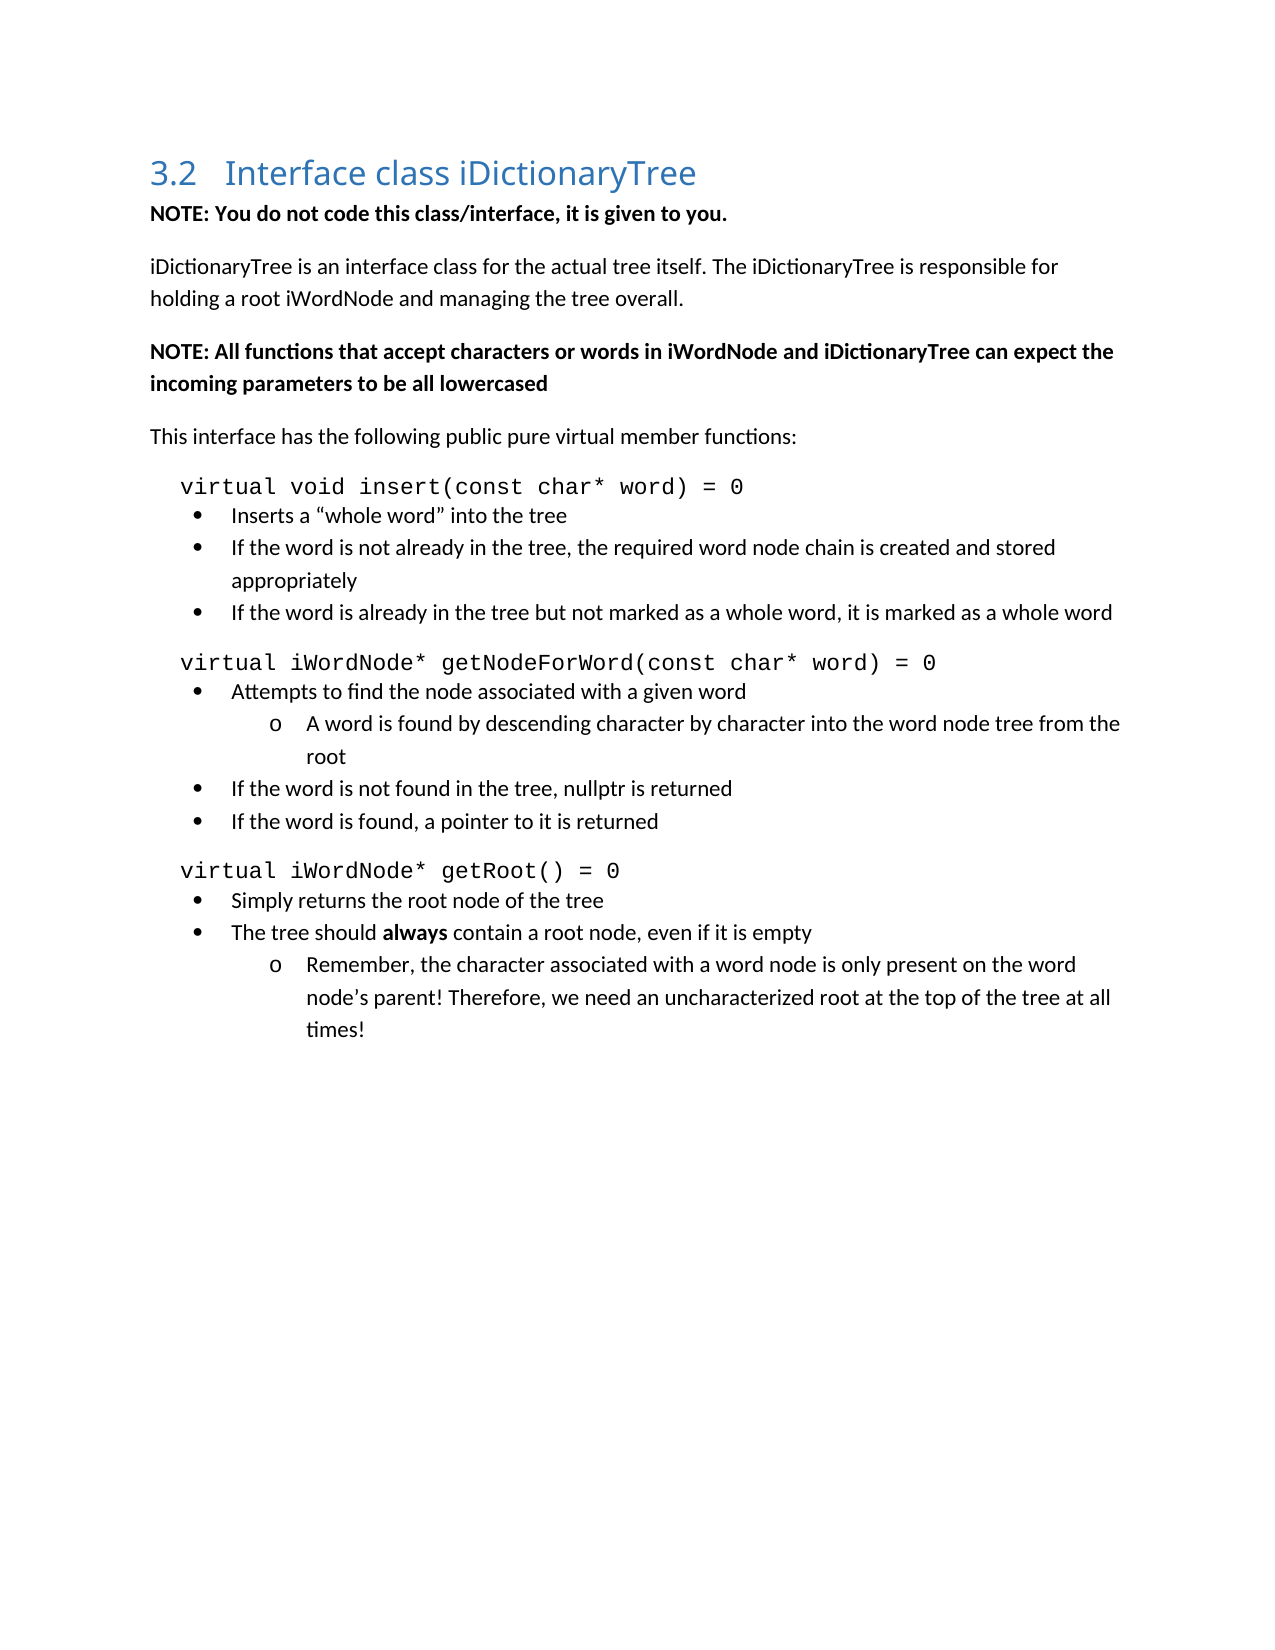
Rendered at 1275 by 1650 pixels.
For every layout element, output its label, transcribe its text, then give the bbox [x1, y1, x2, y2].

list If the word is found, a pointer to it is returned [194, 807, 1125, 835]
text iDictionaryTree is an interface class for the actual tree itself. The iDictionaryTree is responsible for holding a root iWordNode and managing the tree overall. [150, 252, 1125, 312]
list Remember, the character associated with a word node is only present on the word node’s parent! Therefore, we need an uncharacterized root at the top of the tree at all times! [269, 950, 1125, 1044]
list If the word is not already in the tree, the required word node chain is created and stored appropriately [194, 533, 1125, 594]
list Inserts a “whole word” into the tree [194, 501, 1125, 529]
list If the word is already in the tree but not marked as a whole word, it is marked as a whole word [194, 598, 1125, 626]
list Simply returns the root node of the tree [194, 886, 1125, 914]
text virtual iWordNode* getNodeForWord(const char* word) = 0 [180, 651, 1125, 677]
subtitle Interface class iDictionaryTree [150, 150, 1125, 195]
text NOTE: You do not code this class/interface, it is given to you. [150, 199, 1125, 227]
list If the word is not found in the tree, nullptr is returned [194, 774, 1125, 803]
text virtual iWordNode* getRoot() = 0 [180, 860, 1125, 886]
text virtual void insert(const char* word) = 0 [180, 475, 1125, 501]
text NOTE: All functions that accept characters or words in iWordNode and iDictionaryTree can expect the incoming parameters to be all lowercased [150, 337, 1125, 397]
text This interface has the following public pure virtual member functions: [150, 422, 1125, 450]
list The tree should always contain a root node, even if it is empty [194, 918, 1125, 946]
list A word is found by descending character by character into the word node tree from the root [269, 709, 1125, 770]
list Attempts to find the node associated with a given word [194, 677, 1125, 705]
